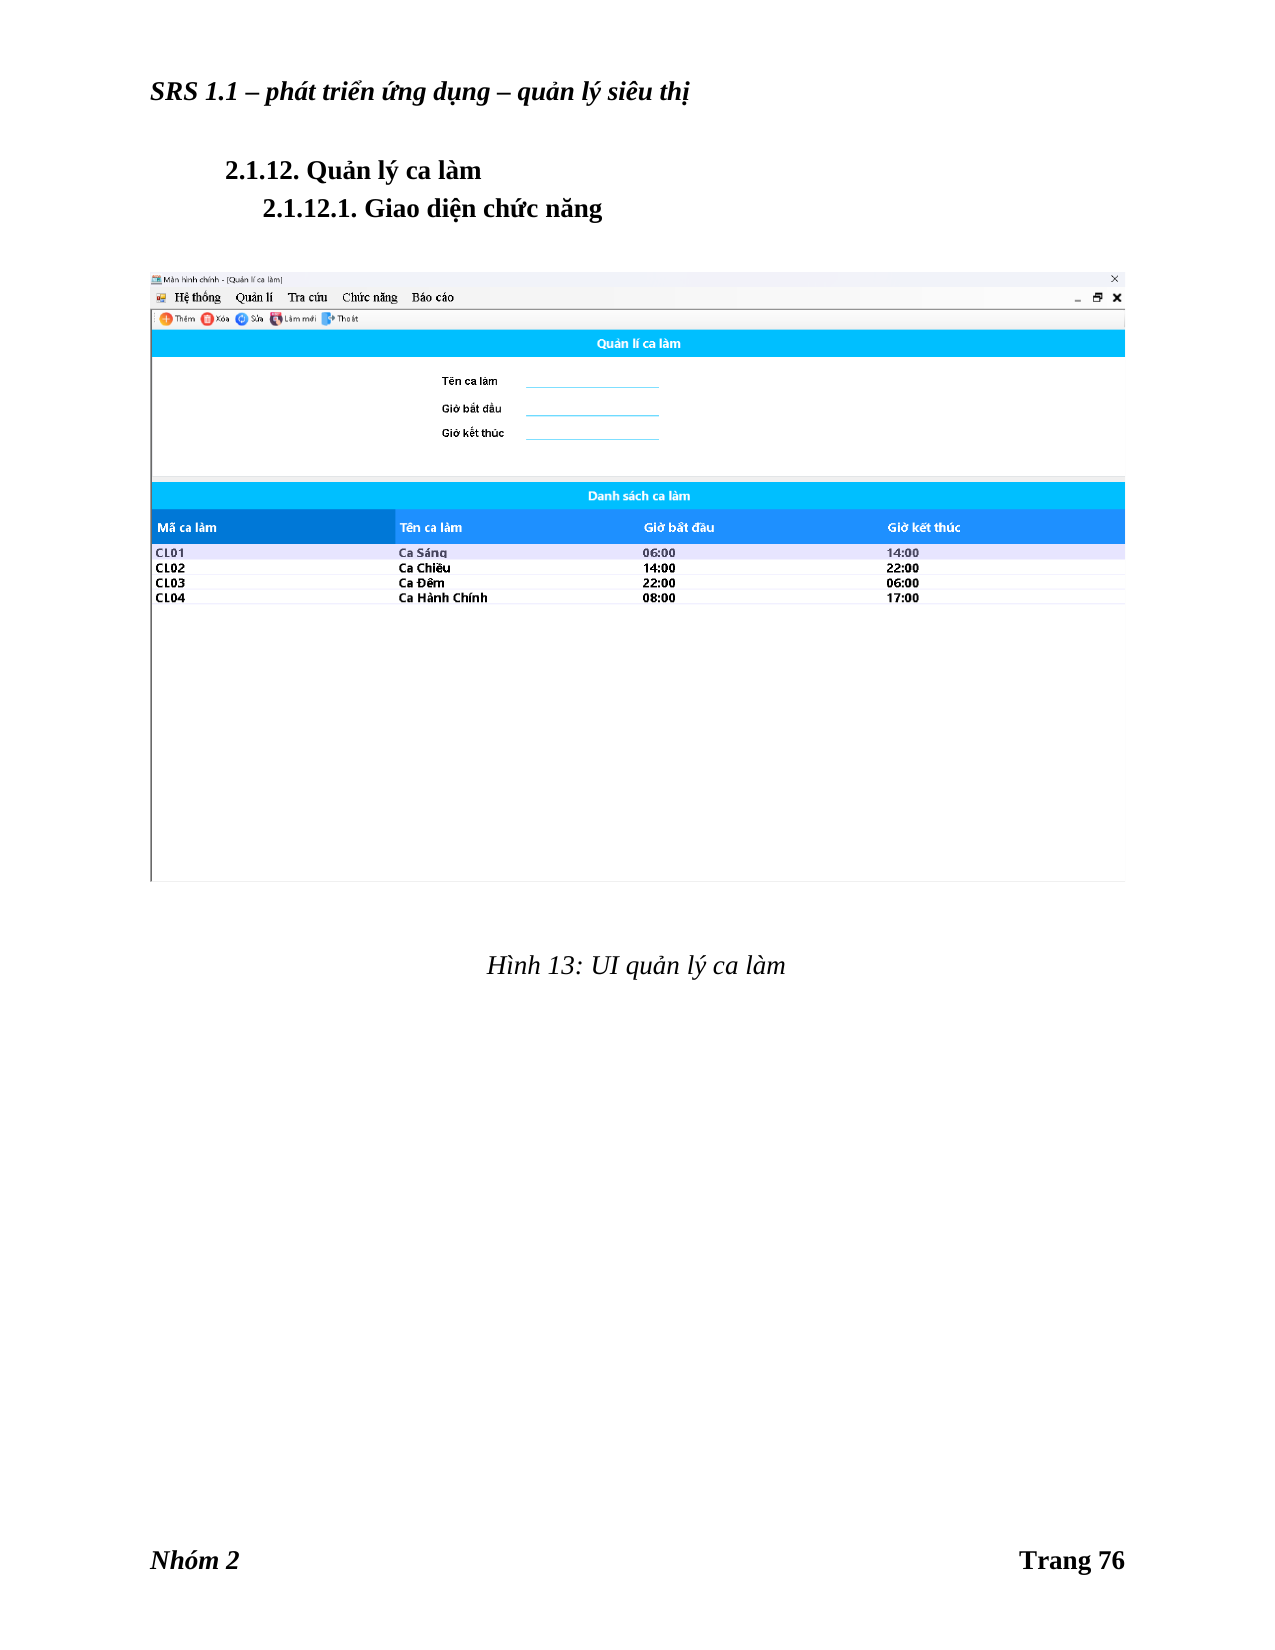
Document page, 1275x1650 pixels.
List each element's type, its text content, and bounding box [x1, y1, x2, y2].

picture [595, 492, 619, 500]
picture [670, 491, 681, 500]
picture [604, 341, 616, 348]
text Hình 13: UI quản lý ca làm [150, 949, 1125, 980]
subtitle Quản lý ca làm [225, 154, 1125, 185]
picture [589, 492, 594, 500]
picture [150, 272, 1125, 882]
picture [619, 342, 628, 347]
subtitle Giao diện chức năng [262, 192, 1125, 223]
picture [624, 495, 637, 500]
